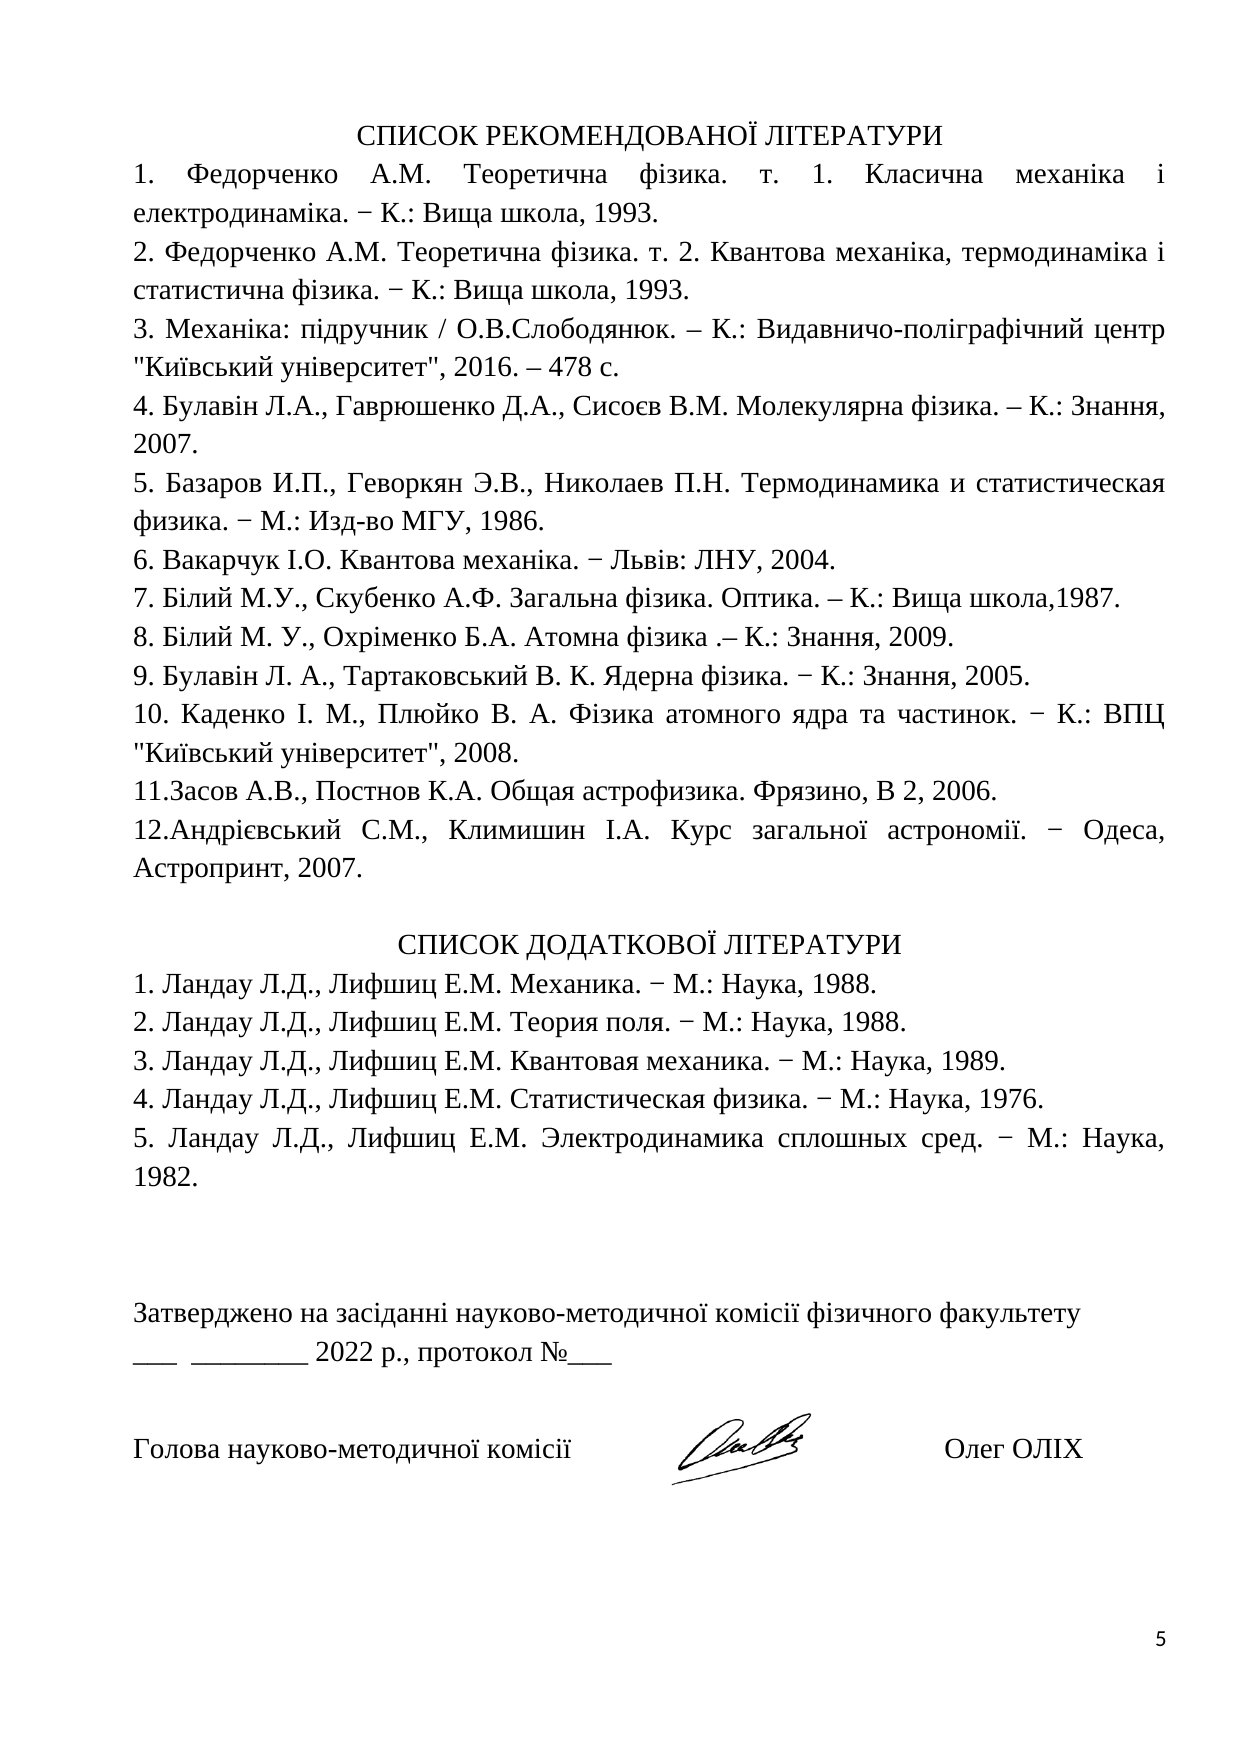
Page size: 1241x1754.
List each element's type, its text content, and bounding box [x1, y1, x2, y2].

text 5. Ландау Л.Д., Лифшиц Е.М. Электродинамика сплошных сред. − М.: Наука, 1982. [133, 1120, 1167, 1192]
text 10. Каденко І. М., Плюйко В. А. Фізика атомного ядра та частинок. − К.: ВПЦ "Київський університет", 2008. [133, 696, 1167, 768]
text 7. Білий М.У., Скубенко А.Ф. Загальна фізика. Оптика. – К.: Вища школа,1987. [133, 581, 1167, 614]
text 5. Базаров И.П., Геворкян Э.В., Николаев П.Н. Термодинамика и статистическая физика. − М.: Изд-во МГУ, 1986. [133, 465, 1167, 537]
text 12.Андрієвський С.М., Климишин І.А. Курс загальної астрономії. − Одеса, Астропринт, 2007. [133, 812, 1167, 884]
text 2. Ландау Л.Д., Лифшиц Е.М. Теория поля. − М.: Наука, 1988. [133, 1004, 1167, 1038]
text ___ ________ 2022 р., протокол №___ [133, 1334, 1167, 1367]
text Голова науково-методичної комісії Олег ОЛІХ [133, 1432, 1167, 1465]
text 1. Федорченко А.М. Теоретична фізика. т. 1. Класична механіка і електродинаміка. − К.: Вища школа, 1993. [133, 157, 1167, 229]
text 4. Булавін Л.А., Гаврюшенко Д.А., Сисоєв В.М. Молекулярна фізика. – К.: Знання, 2007. [133, 388, 1167, 460]
text 1. Ландау Л.Д., Лифшиц Е.М. Механика. − М.: Наука, 1988. [133, 966, 1167, 999]
text СПИСОК РЕКОМЕНДОВАНОЇ ЛІТЕРАТУРИ [133, 118, 1167, 152]
text СПИСОК ДОДАТКОВОЇ ЛІТЕРАТУРИ [133, 927, 1167, 961]
text 2. Федорченко А.М. Теоретична фiзика. т. 2. Квантова механіка, термодинаміка і статистична фізика. − К.: Вища школа, 1993. [133, 234, 1167, 306]
text 4. Ландау Л.Д., Лифшиц Е.М. Статистическая физика. − М.: Наука, 1976. [133, 1082, 1167, 1115]
text 11.Засов А.В., Постнов К.А. Общая астрофизика. Фрязино, В 2, 2006. [133, 773, 1167, 807]
text 9. Булавін Л. А., Тартаковський В. К. Ядерна фізика. − К.: Знання, 2005. [133, 658, 1167, 691]
picture [670, 1412, 813, 1432]
picture [670, 1465, 813, 1486]
text Затверджено на засіданні науково-методичної комісії фізичного факультету [133, 1295, 1167, 1329]
text 3. Ландау Л.Д., Лифшиц Е.М. Квантовая механика. − М.: Наука, 1989. [133, 1043, 1167, 1077]
text 8. Білий М. У., Охріменко Б.А. Атомна фізика .– К.: Знання, 2009. [133, 619, 1167, 653]
text 3. Механіка: підручник / О.В.Слободянюк. – К.: Видавничо-поліграфічний центр "Київський університет", 2016. – 478 с. [133, 311, 1167, 383]
text 6. Вакарчук І.О. Квантова механіка. − Львів: ЛНУ, 2004. [133, 542, 1167, 576]
